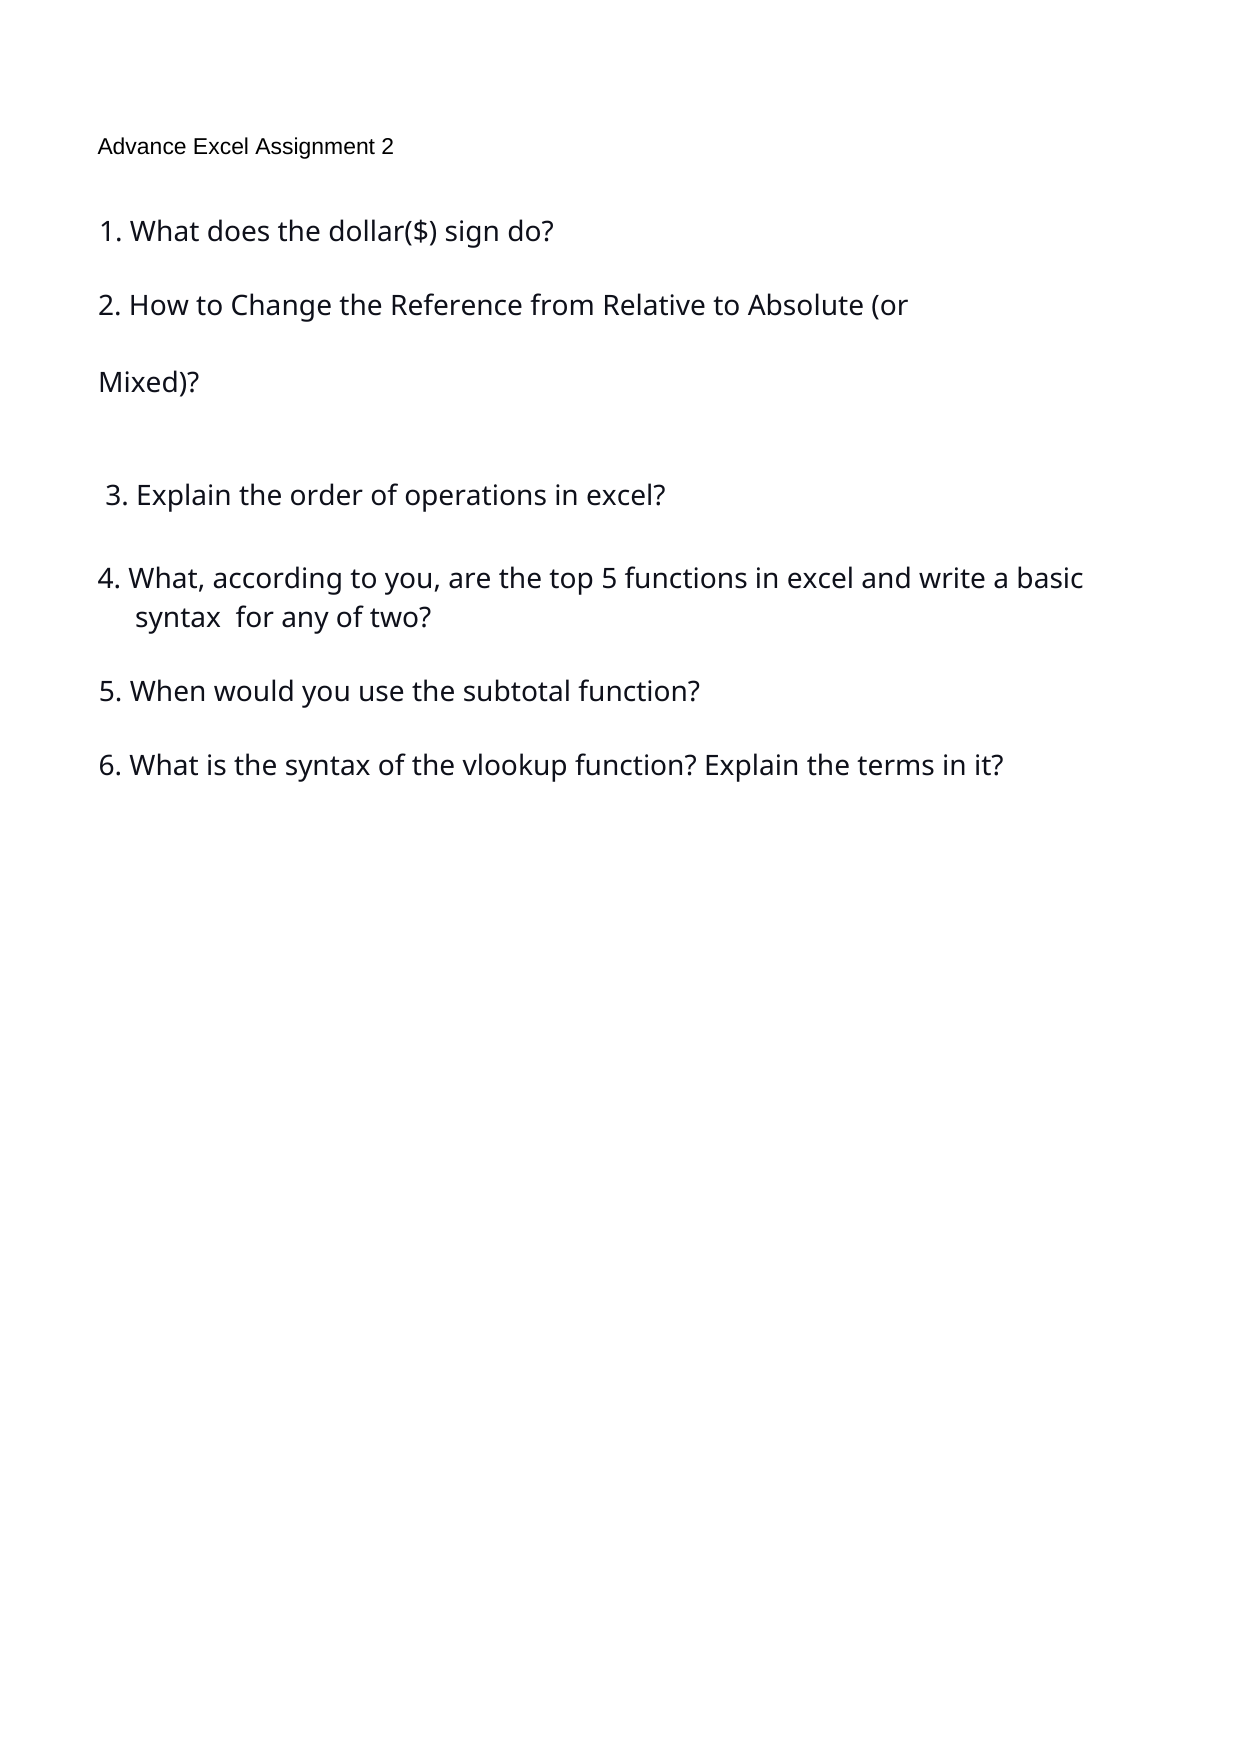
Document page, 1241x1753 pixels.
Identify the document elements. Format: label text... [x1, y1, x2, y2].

text Advance Excel Assignment 2 [97, 133, 1165, 159]
text 5. When would you use the subtotal function? [99, 671, 1165, 709]
text 4. What, according to you, are the top 5 functions in excel and write a basic syntax for any of two? [97, 558, 1166, 635]
text 2. How to Change the Reference from Relative to Absolute (or Mixed)? [98, 286, 1008, 401]
text 1. What does the dollar($) sign do? [99, 211, 1165, 249]
text 6. What is the syntax of the vlookup function? Explain the terms in it? [98, 746, 1119, 784]
text 3. Explain the order of operations in excel? [98, 475, 1008, 513]
